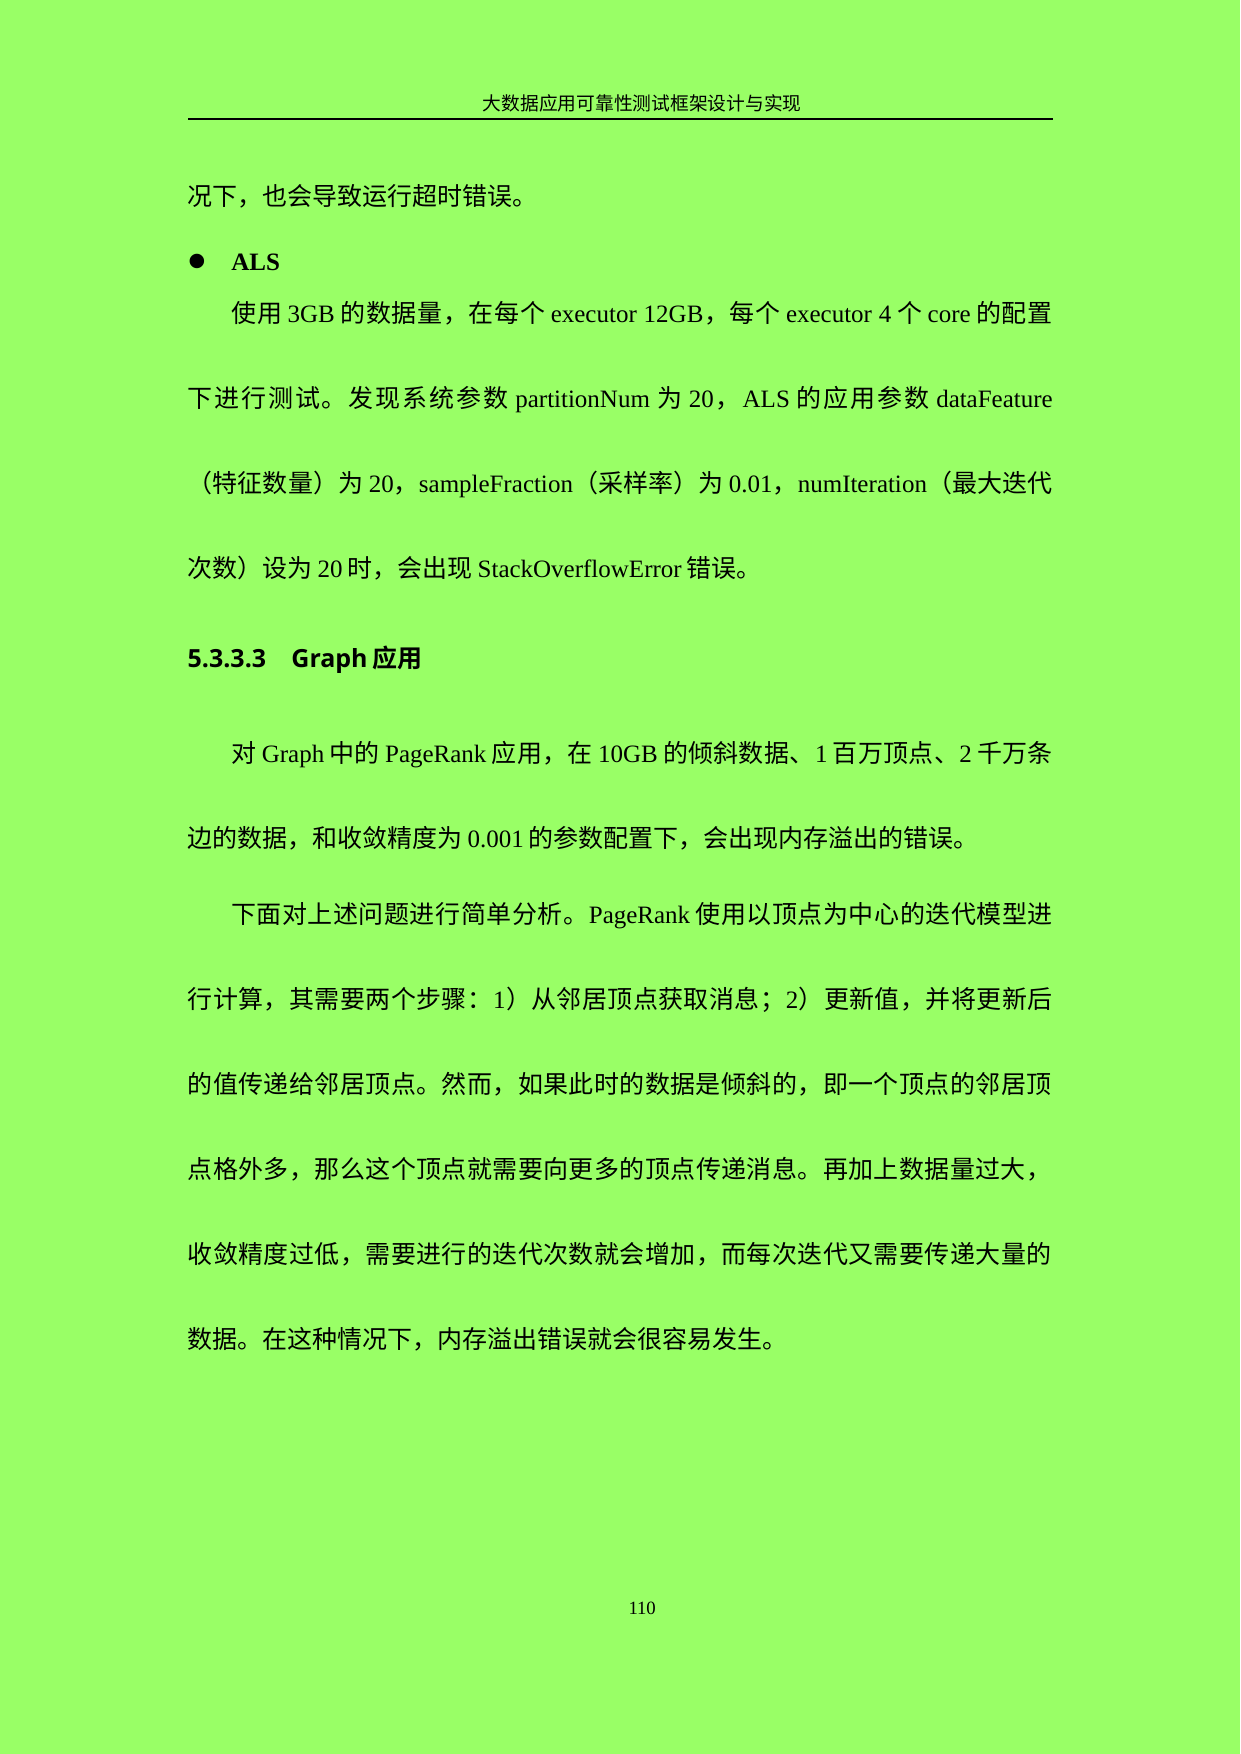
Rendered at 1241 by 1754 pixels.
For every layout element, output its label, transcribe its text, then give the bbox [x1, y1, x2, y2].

list ALS [187, 244, 1053, 278]
text 对Graph中的PageRank应用，在10GB的倾斜数据、1百万顶点、2千万条边的数据，和收敛精度为0.001的参数配置下，会出现内存溢出的错误。 [187, 717, 1053, 870]
text 下面对上述问题进行简单分析。PageRank使用以顶点为中心的迭代模型进行计算，其需要两个步骤：1）从邻居顶点获取消息；2）更新值，并将更新后的值传递给邻居顶点。然而，如果此时的数据是倾斜的，即一个顶点的邻居顶点格外多，那么这个顶点就需要向更多的顶点传递消息。再加上数据量过大，收敛精度过低，需要进行的迭代次数就会增加，而每次迭代又需要传递大量的数据。在这种情况下，内存溢出错误就会很容易发生。 [187, 879, 1053, 1372]
subtitle Graph应用 [187, 622, 1053, 690]
text 使用3GB的数据量，在每个executor 12GB，每个executor 4个core的配置下进行测试。发现系统参数partitionNum为20，ALS的应用参数dataFeature（特征数量）为20，sampleFraction（采样率）为0.01，numIteration（最大迭代次数）设为20时，会出现StackOverflowError错误。 [187, 278, 1053, 601]
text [187, 160, 1053, 228]
